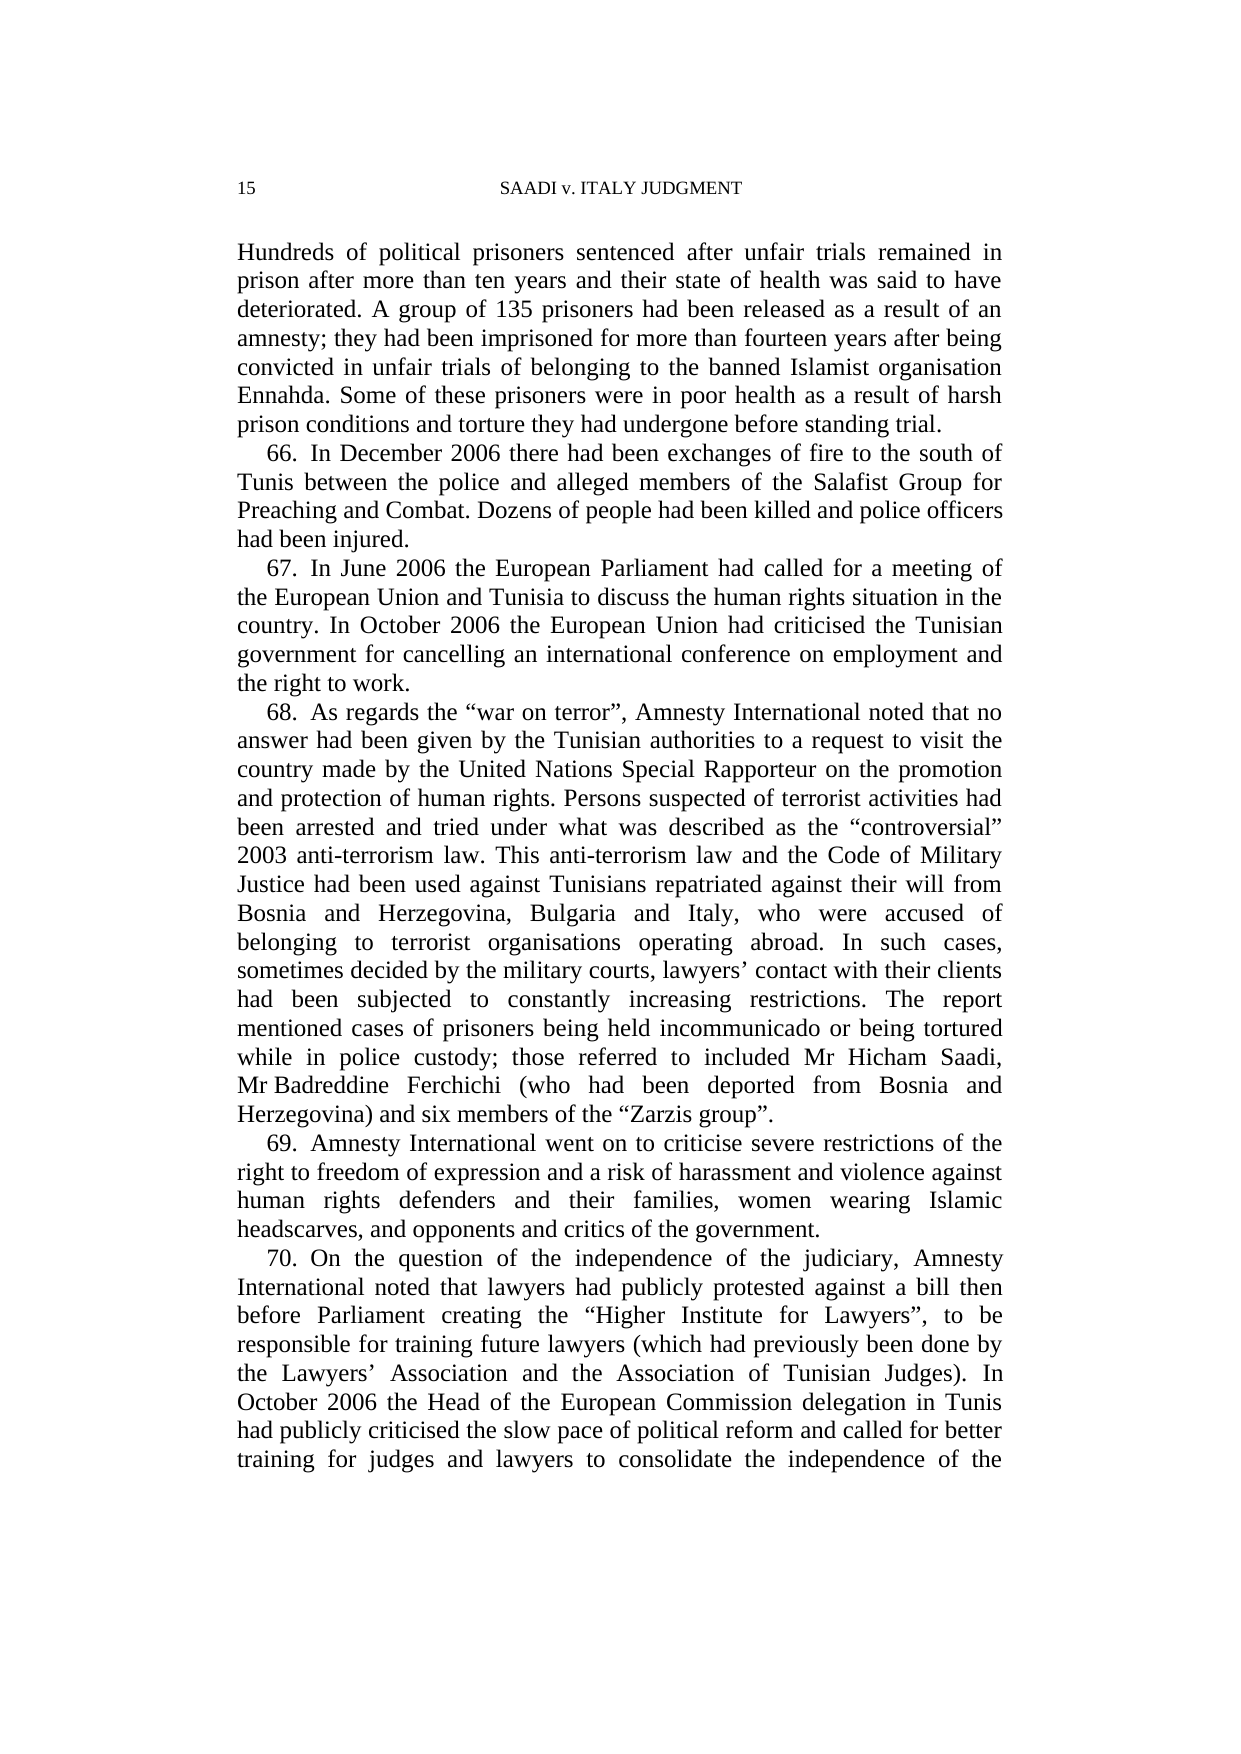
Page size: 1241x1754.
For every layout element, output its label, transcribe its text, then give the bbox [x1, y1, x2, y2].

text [237, 1243, 1003, 1473]
text 67. In June 2006 the European Parliament had called for a meeting of the European Union and to discuss the human rights situation in the country. In October 2006 the European Union had criticised the Tunisian government for cancelling an international conference on employment and the right to work. [237, 553, 1003, 697]
text 66. In December 2006 there had been exchanges of fire to the south of between the police and alleged members of the Salafist Group for Preaching and Combat. Dozens of people had been killed and police officers had been injured. [237, 438, 1003, 553]
text 69. Amnesty International went on to criticise severe restrictions of the right to freedom of expression and a risk of harassment and violence against human rights defenders and their families, women wearing Islamic headscarves, and opponents and critics of the government. [237, 1128, 1003, 1243]
text 68. As regards the “war on terror”, Amnesty International noted that no answer had been given by the Tunisian authorities to a request to visit the country made by the United Nations Special Rapporteur on the promotion and protection of human rights. Persons suspected of terrorist activities had been arrested and tried under what was described as the “controversial” 2003 anti-terrorism law. This anti-terrorism law and the Code of Military Justice had been used against Tunisians repatriated against their will from , and , who were accused of belonging to terrorist organisations operating abroad. In such cases, sometimes decided by the military courts, lawyers’ contact with their clients had been subjected to constantly increasing restrictions. The report mentioned cases of prisoners being held incommunicado or being tortured while in police custody; those referred to included Mr Hicham Saadi, Mr Badreddine Ferchichi (who had been deported from ) and six members of the “Zarzis group”. [237, 697, 1003, 1128]
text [237, 237, 1003, 438]
